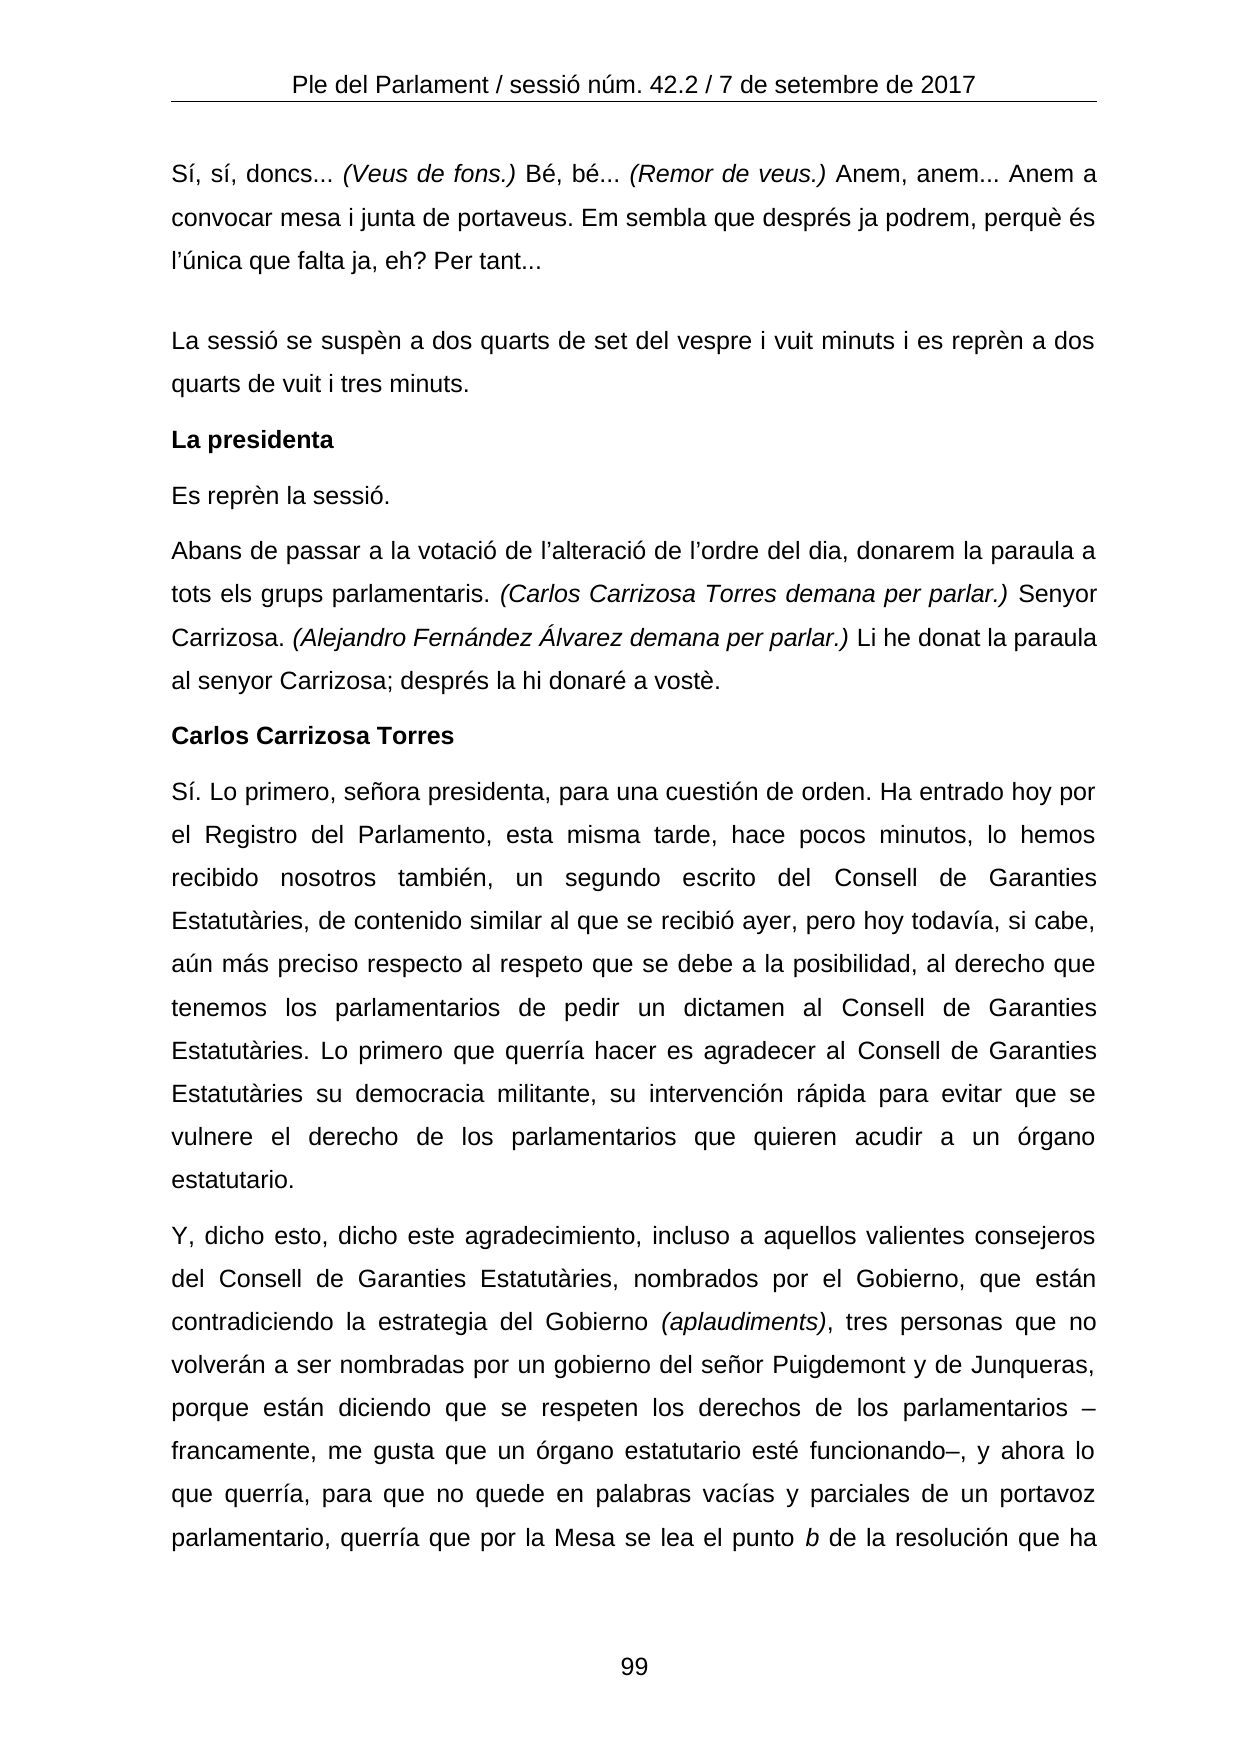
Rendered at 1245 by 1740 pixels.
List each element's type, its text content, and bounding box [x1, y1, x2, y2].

text Sí. Lo primero, señora presidenta, para una cuestión de orden. Ha entrado hoy por el Registro del Parlamento, esta misma tarde, hace pocos minutos, lo hemos recibido nosotros también, un segundo escrito del Consell de Garanties Estatutàries, de contenido similar al que se recibió ayer, pero hoy todavía, si cabe, aún más preciso respecto al respeto que se debe a la posibilidad, al derecho que tenemos los parlamentarios de pedir un dictamen al Consell de Garanties Estatutàries. Lo primero que querría hacer es agradecer al Consell de Garanties Estatutàries su democracia militante, su intervención rápida para evitar que se vulnere el derecho de los parlamentarios que quieren acudir a un órgano estatutario. [171, 777, 1097, 1194]
text La presidenta [171, 425, 1097, 454]
text Es reprèn la sessió. [171, 481, 1097, 509]
text Sí, sí, doncs... (Veus de fons.) Bé, bé... (Remor de veus.) Anem, anem... Anem a convocar mesa i junta de portaveus. Em sembla que després ja podrem, perquè és l’única que falta ja, eh? Per tant... [171, 159, 1097, 274]
text Carlos Carrizosa Torres [171, 721, 1097, 750]
text Abans de passar a la votació de l’alteració de l’ordre del dia, donarem la paraula a tots els grups parlamentaris. (Carlos Carrizosa Torres demana per parlar.) Senyor Carrizosa. (Alejandro Fernández Álvarez demana per parlar.) Li he donat la paraula al senyor Carrizosa; després la hi donaré a vostè. [171, 536, 1097, 694]
text La sessió se suspèn a dos quarts de set del vespre i vuit minuts i es reprèn a dos quarts de vuit i tres minuts. [171, 326, 1097, 398]
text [171, 1221, 1097, 1551]
